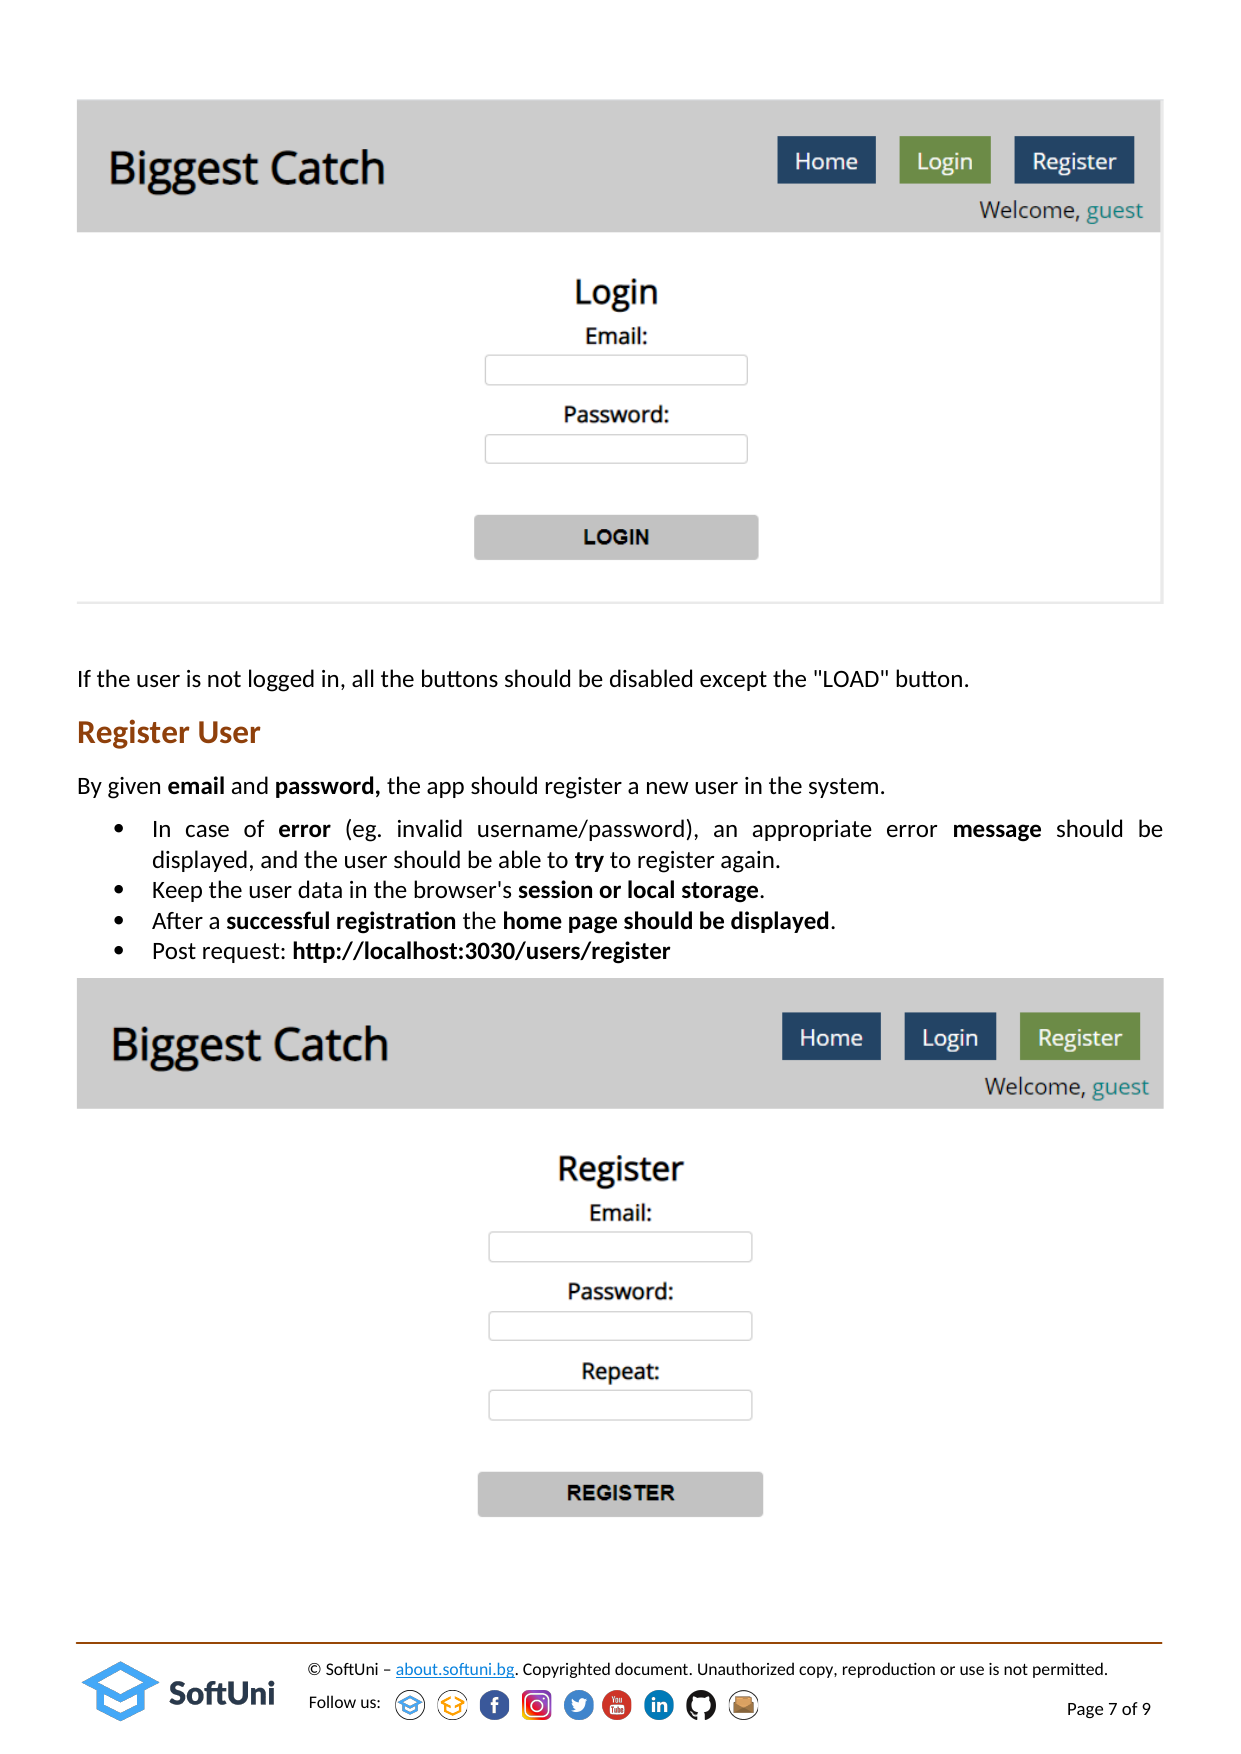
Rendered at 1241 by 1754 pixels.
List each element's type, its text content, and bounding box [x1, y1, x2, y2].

picture [658, 1702, 667, 1712]
picture [395, 1690, 425, 1720]
picture [75, 1655, 281, 1727]
picture [644, 1690, 653, 1699]
picture [665, 1711, 674, 1720]
list Keep the user data in the browser's session or local storage. [114, 874, 1163, 905]
picture [686, 1690, 716, 1720]
list After a successful registration the home page should be displayed. [114, 905, 1163, 935]
text If the user is not logged in, all the buttons should be disabled except the "LOAD" button. [77, 663, 1163, 694]
picture [479, 1690, 510, 1720]
text By given email and password, the app should register a new user in the system. [77, 770, 1163, 801]
subtitle Register User [77, 711, 1163, 752]
picture [728, 1690, 759, 1720]
picture [522, 1690, 552, 1720]
list In case of error (eg. invalid username/password), an appropriate error message should be displayed, and the user should be able to try to register again. [114, 813, 1163, 874]
picture [665, 1690, 674, 1699]
picture [564, 1690, 594, 1720]
list Post request: http://localhost:3030/users/register [114, 935, 1163, 966]
picture [602, 1690, 632, 1720]
picture [437, 1690, 468, 1720]
picture [76, 97, 1164, 604]
picture [644, 1711, 653, 1720]
picture [76, 978, 1164, 1554]
